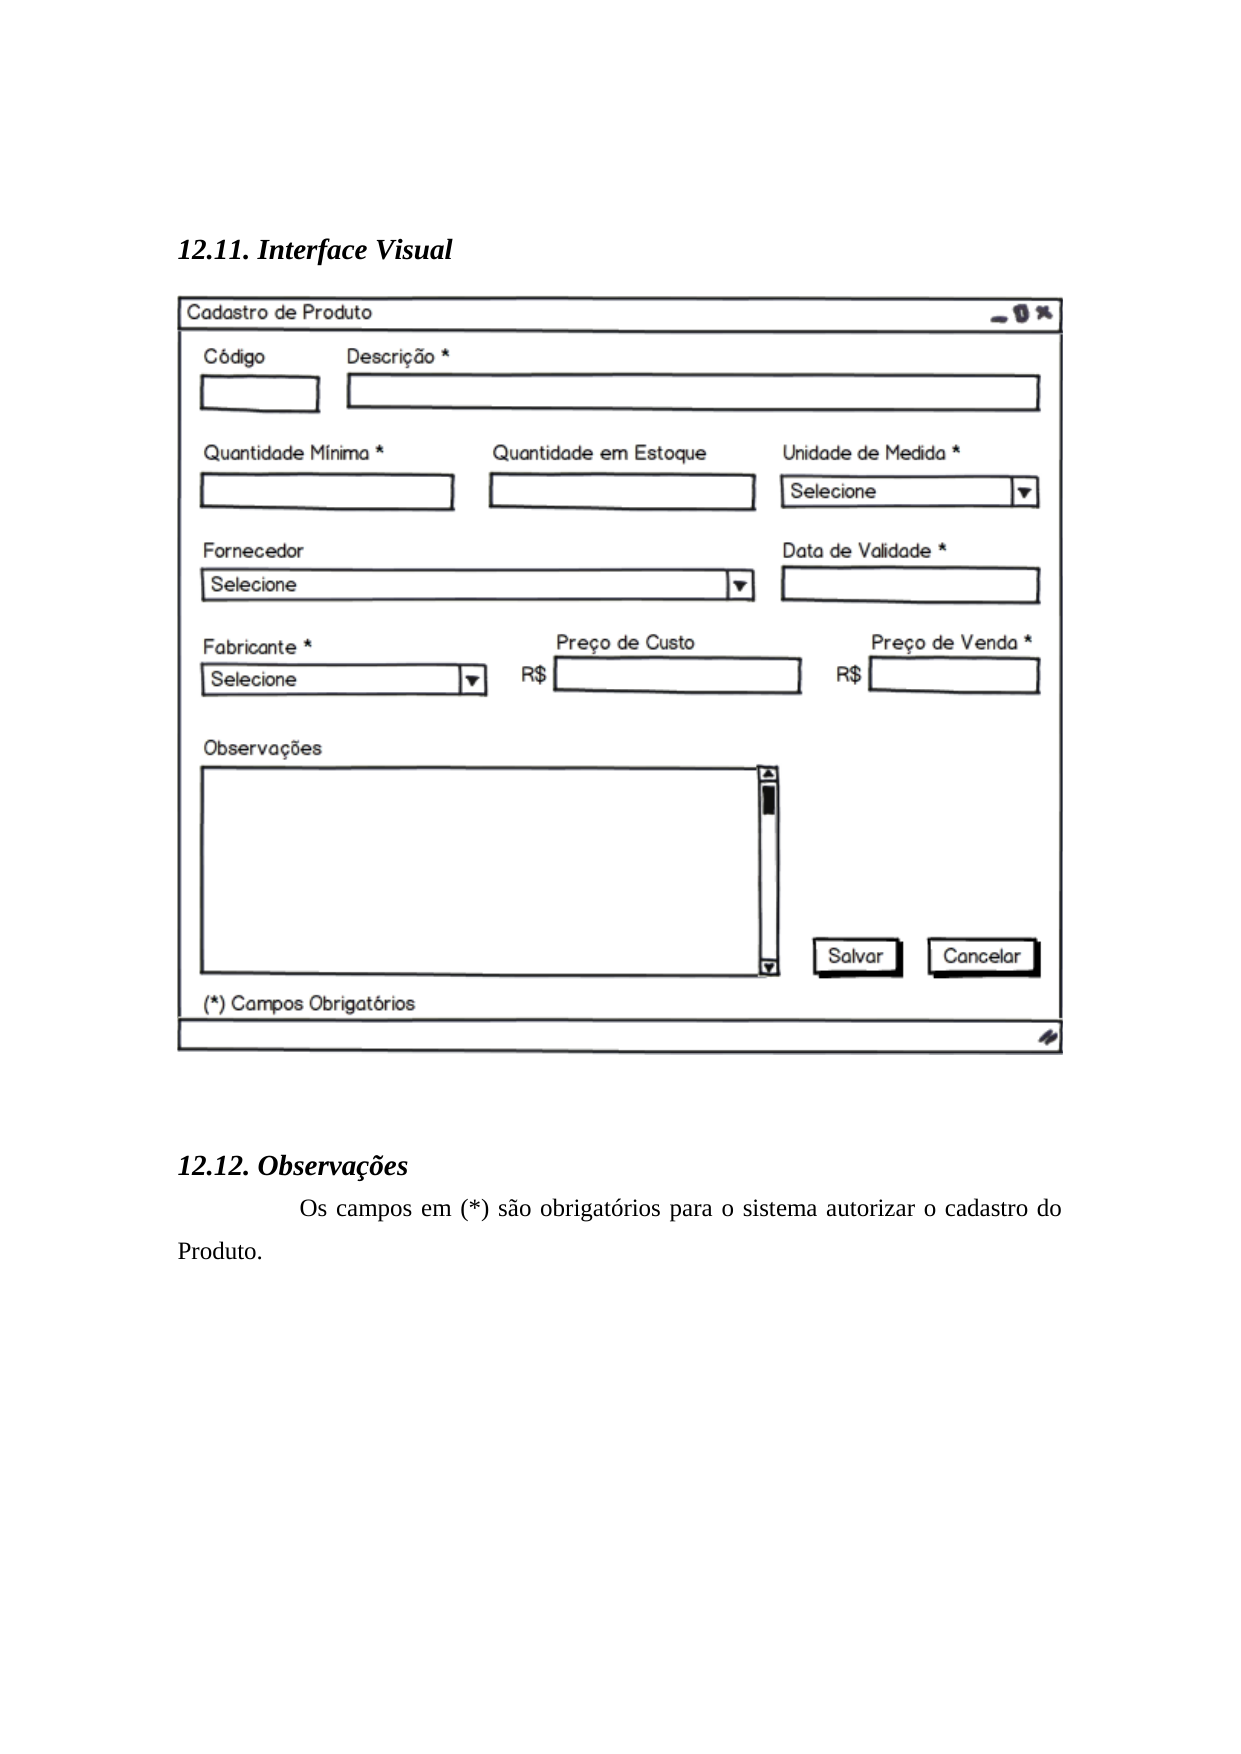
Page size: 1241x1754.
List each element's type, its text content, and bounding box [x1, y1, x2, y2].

text 12.11. Interface Visual [177, 232, 1063, 265]
picture [177, 295, 1063, 1055]
text Os campos em (*) são obrigatórios para o sistema autorizar o cadastro do Produto. [177, 1193, 1063, 1264]
text 12.12. Observações [177, 1148, 1063, 1181]
